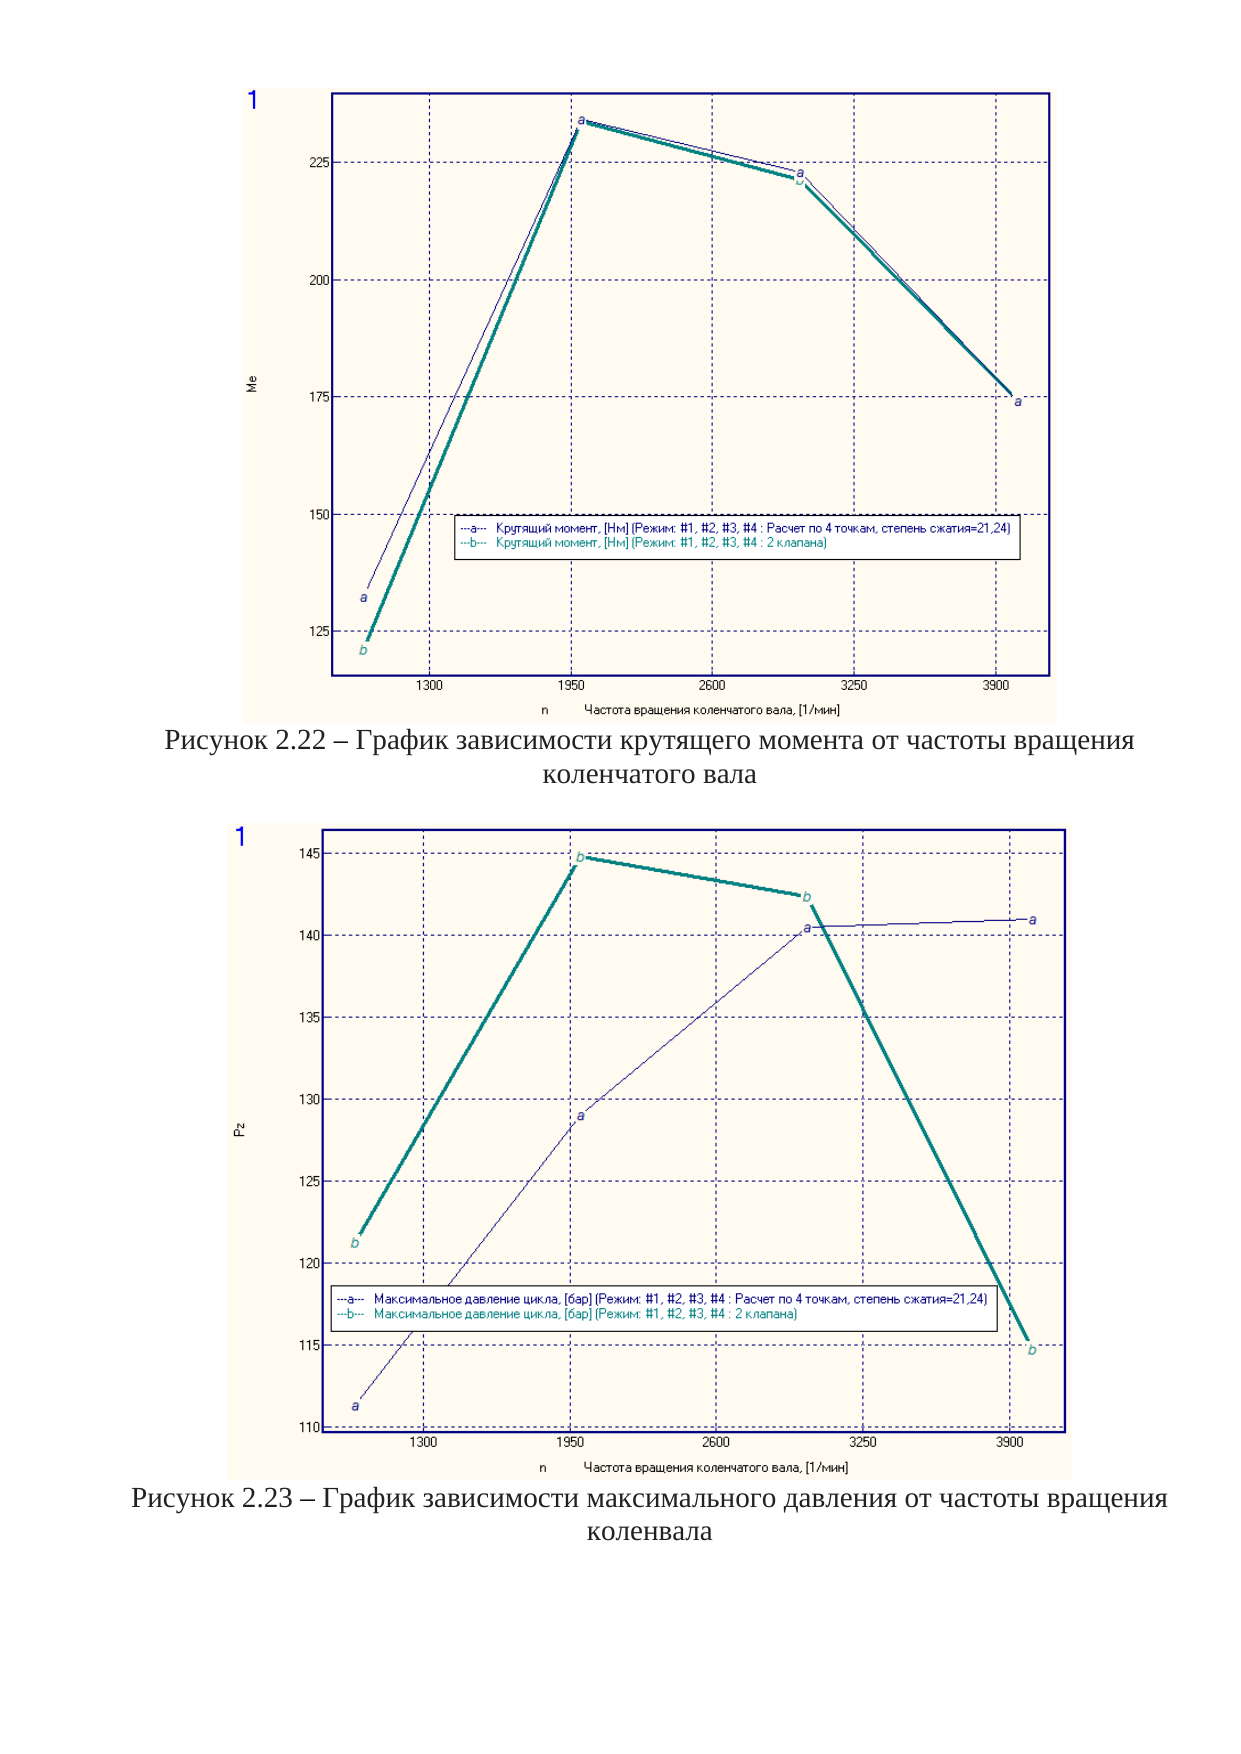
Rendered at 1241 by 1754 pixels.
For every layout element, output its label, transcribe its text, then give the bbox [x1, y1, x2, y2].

picture [227, 823, 1073, 1480]
text Рисунок 2.22 – График зависимости крутящего момента от частоты вращения коленчатого вала [118, 722, 542, 789]
text Рисунок 2.23 – График зависимости максимального давления от частоты вращения коленвала [713, 1480, 1181, 1547]
text Рисунок 2.22 – График зависимости крутящего момента от частоты вращения коленчатого вала [757, 722, 1181, 789]
text Рисунок 2.23 – График зависимости максимального давления от частоты вращения коленвала [118, 1480, 587, 1547]
picture [242, 88, 1057, 723]
